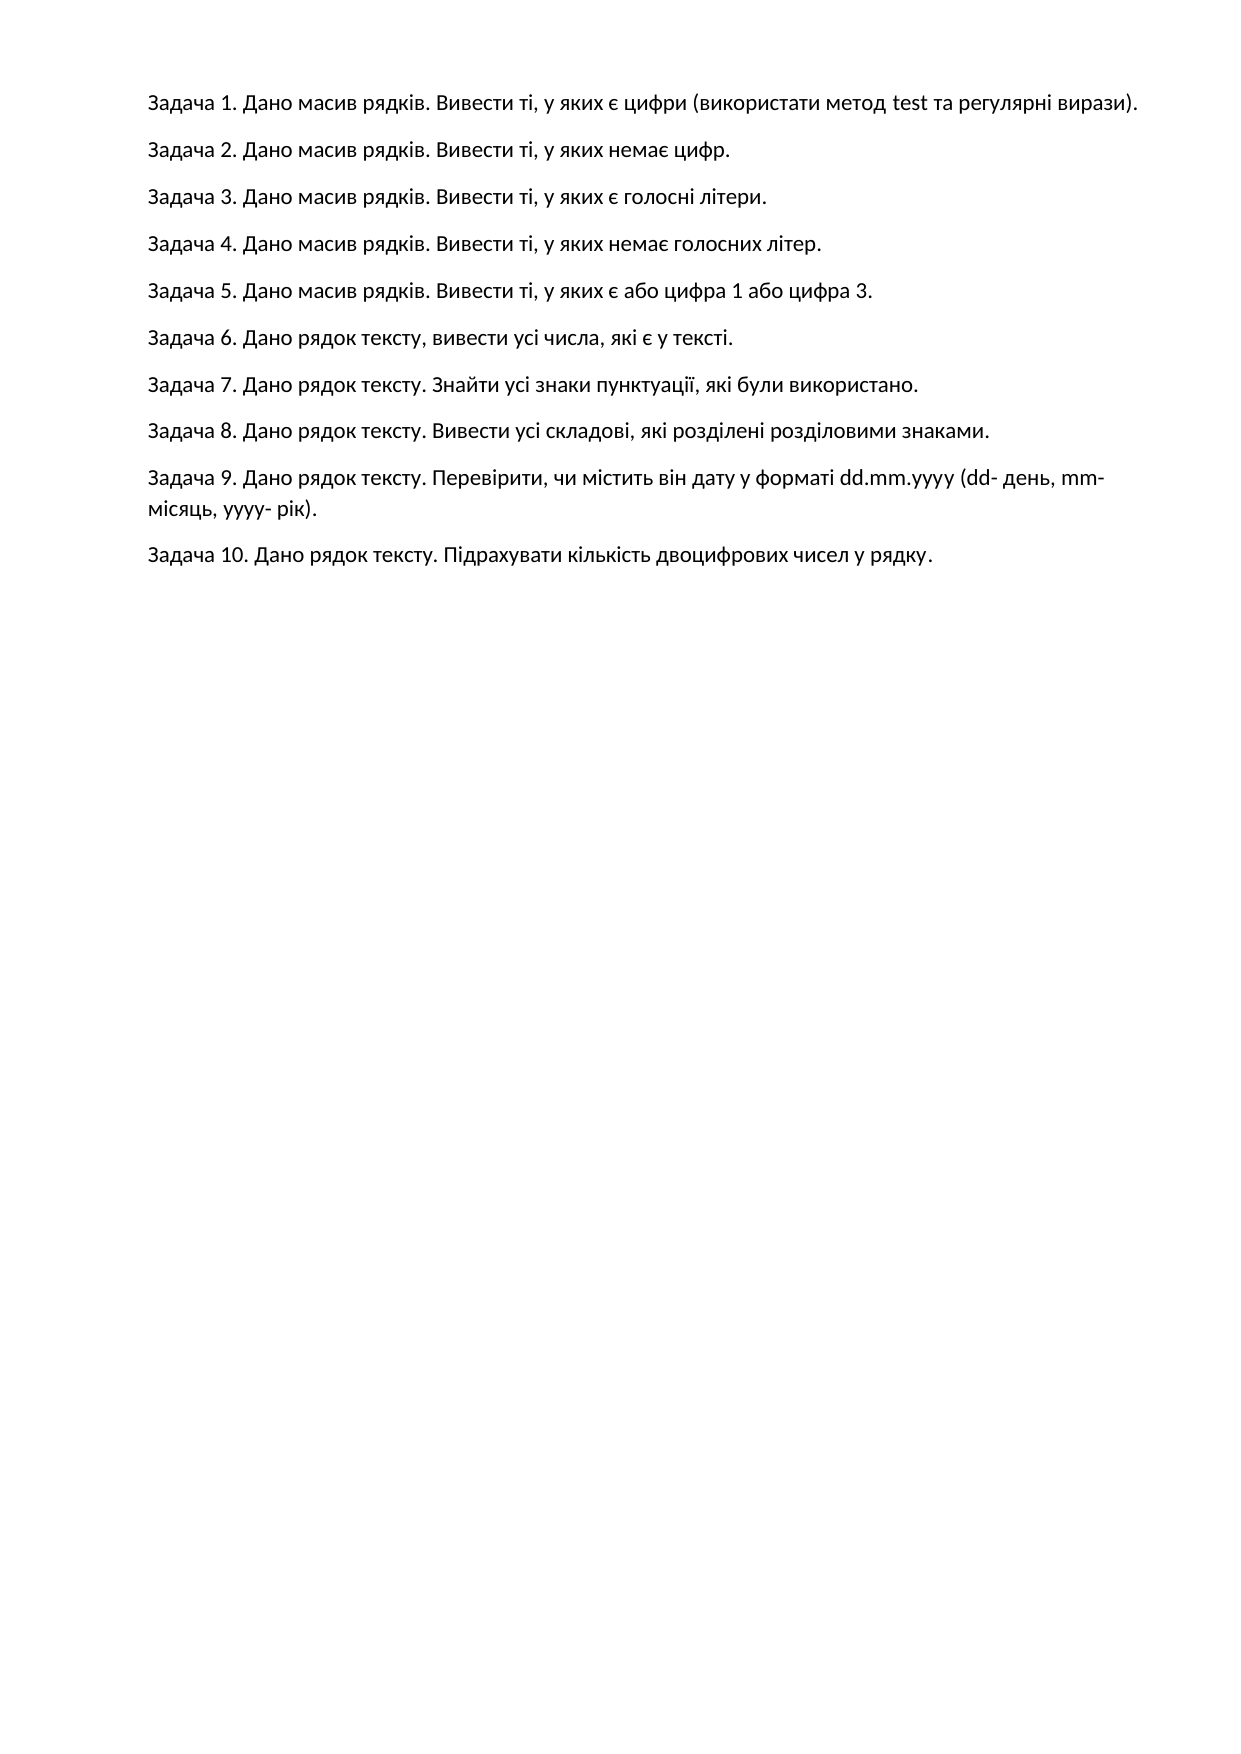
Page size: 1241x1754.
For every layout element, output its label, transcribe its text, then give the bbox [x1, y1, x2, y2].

text Задача 5. Дано масив рядків. Вивести ті, у яких є або цифра 1 або цифра 3. [148, 276, 1152, 304]
text Задача 2. Дано масив рядків. Вивести ті, у яких немає цифр. [148, 135, 1152, 163]
text Задача 3. Дано масив рядків. Вивести ті, у яких є голосні літери. [148, 182, 1152, 210]
text Задача 4. Дано масив рядків. Вивести ті, у яких немає голосних літер. [148, 229, 1152, 257]
text Задача 1. Дано масив рядків. Вивести ті, у яких є цифри (використати метод test та регулярні вирази). [148, 88, 1152, 117]
text Задача 9. Дано рядок тексту. Перевірити, чи містить він дату у форматі dd.mm.yyyy (dd- день, mm- місяць, yyyy- рік). [148, 463, 1152, 522]
text Задача 6. Дано рядок тексту, вивести усі числа, які є у тексті. [148, 323, 1152, 351]
text Задача 7. Дано рядок тексту. Знайти усі знаки пунктуації, які були використано. [148, 370, 1152, 398]
text Задача 8. Дано рядок тексту. Вивести усі складові, які розділені розділовими знаками. [148, 417, 1152, 445]
text Задача 10. Дано рядок тексту. Підрахувати кількість двоцифрових чисел у рядку. [148, 541, 1152, 569]
